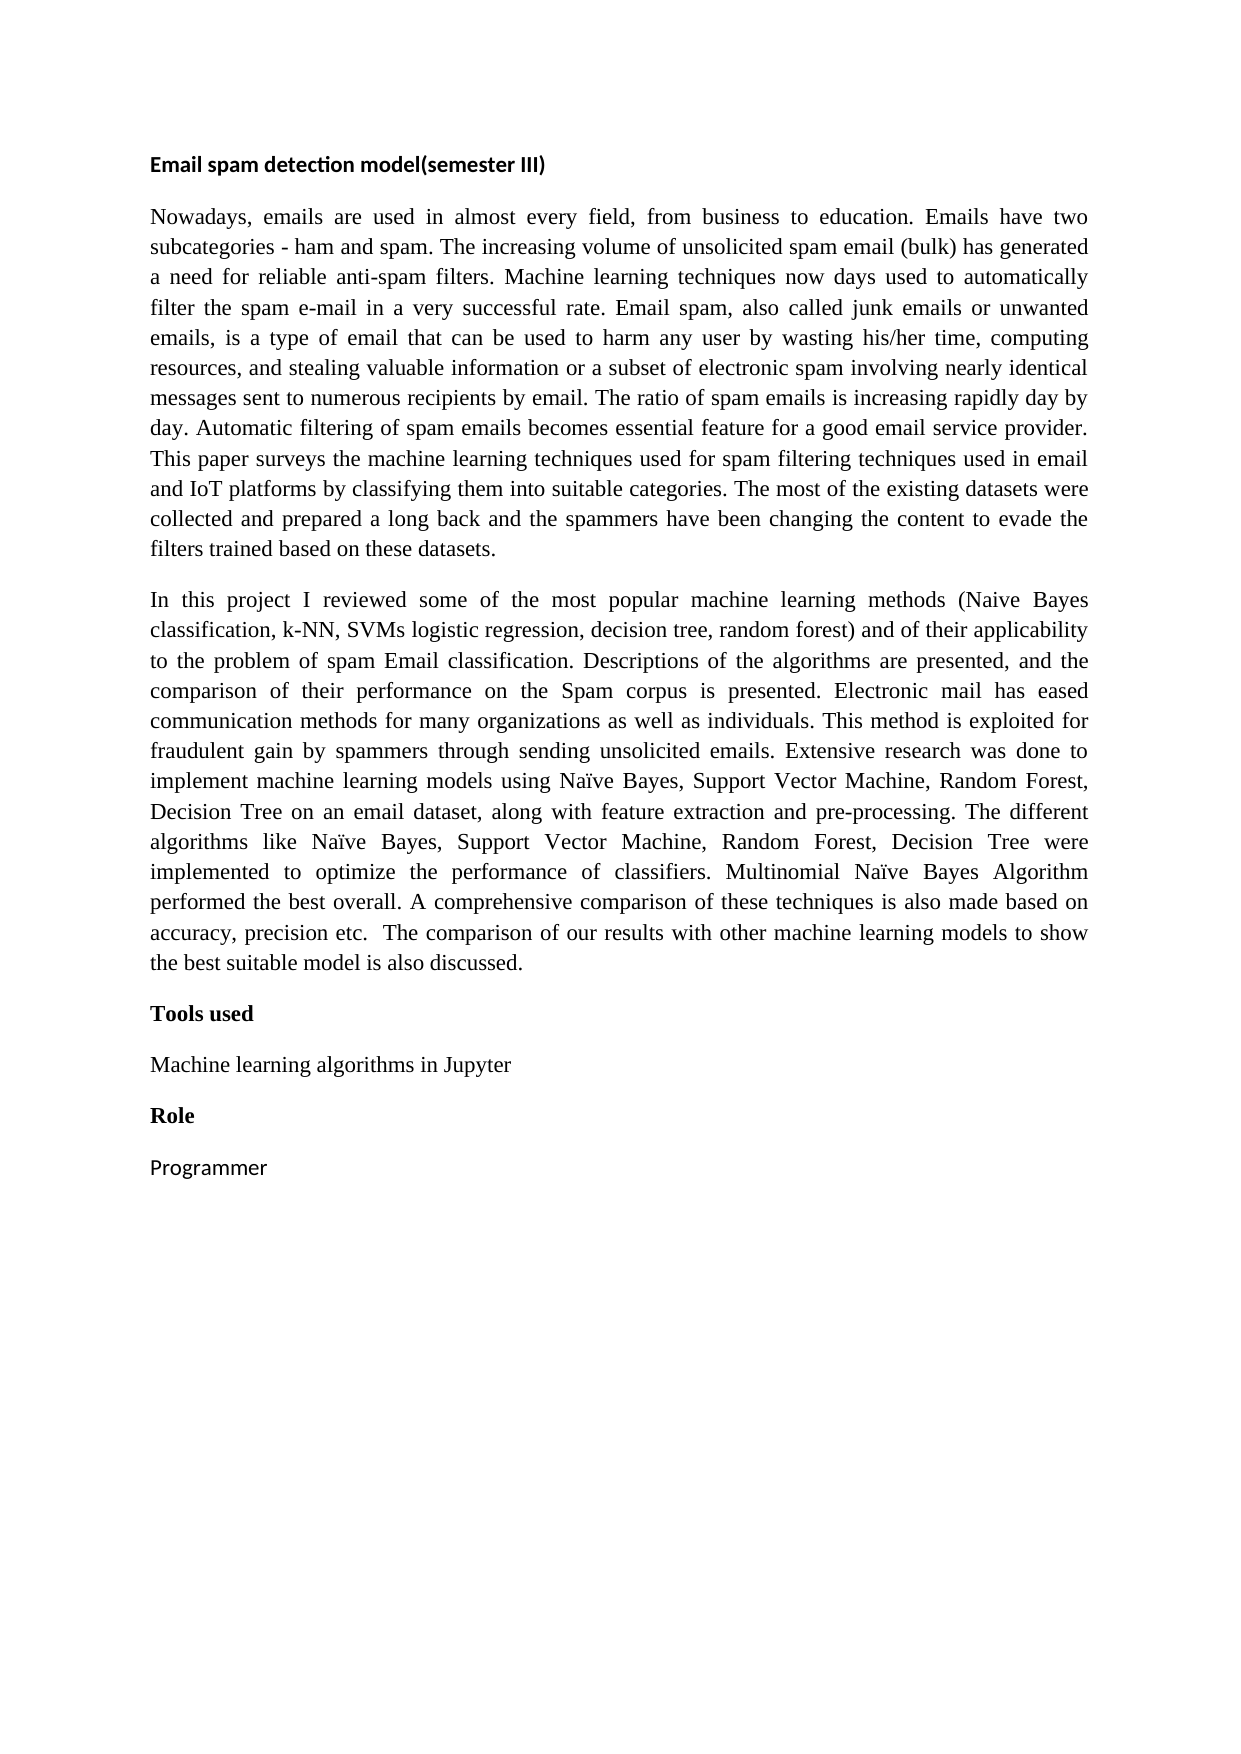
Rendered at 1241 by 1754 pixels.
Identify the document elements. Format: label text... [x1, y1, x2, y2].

text Programmer [150, 1153, 1090, 1181]
text Nowadays, emails are used in almost every field, from business to education. Emails have two subcategories - ham and spam. The increasing volume of unsolicited spam email (bulk) has generated a need for reliable anti-spam filters. Machine learning techniques now days used to automatically filter the spam e-mail in a very successful rate. Email spam, also called junk emails or unwanted emails, is a type of email that can be used to harm any user by wasting his/her time, computing resources, and stealing valuable information or a subset of electronic spam involving nearly identical messages sent to numerous recipients by email. The ratio of spam emails is increasing rapidly day by day. Automatic filtering of spam emails becomes essential feature for a good email service provider. This paper surveys the machine learning techniques used for spam filtering techniques used in email and IoT platforms by classifying them into suitable categories. The most of the existing datasets were collected and prepared a long back and the spammers have been changing the content to evade the filters trained based on these datasets. [150, 203, 1090, 562]
text Machine learning algorithms in Jupyter [150, 1051, 1090, 1077]
text Email spam detection model(semester III) [150, 150, 1090, 178]
text Tools used [150, 1000, 1090, 1026]
text Role [150, 1102, 1090, 1128]
text In this project I reviewed some of the most popular machine learning methods (Naive Bayes classification, k-NN, SVMs logistic regression, decision tree, random forest) and of their applicability to the problem of spam Email classification. Descriptions of the algorithms are presented, and the comparison of their performance on the Spam corpus is presented. Electronic mail has eased communication methods for many organizations as well as individuals. This method is exploited for fraudulent gain by spammers through sending unsolicited emails. Extensive research was done to implement machine learning models using Naïve Bayes, Support Vector Machine, Random Forest, Decision Tree on an email dataset, along with feature extraction and pre-processing. The different algorithms like Naïve Bayes, Support Vector Machine, Random Forest, Decision Tree were implemented to optimize the performance of classifiers. Multinomial Naïve Bayes Algorithm performed the best overall. A comprehensive comparison of these techniques is also made based on accuracy, precision etc. The comparison of our results with other machine learning models to show the best suitable model is also discussed. [150, 586, 1090, 975]
